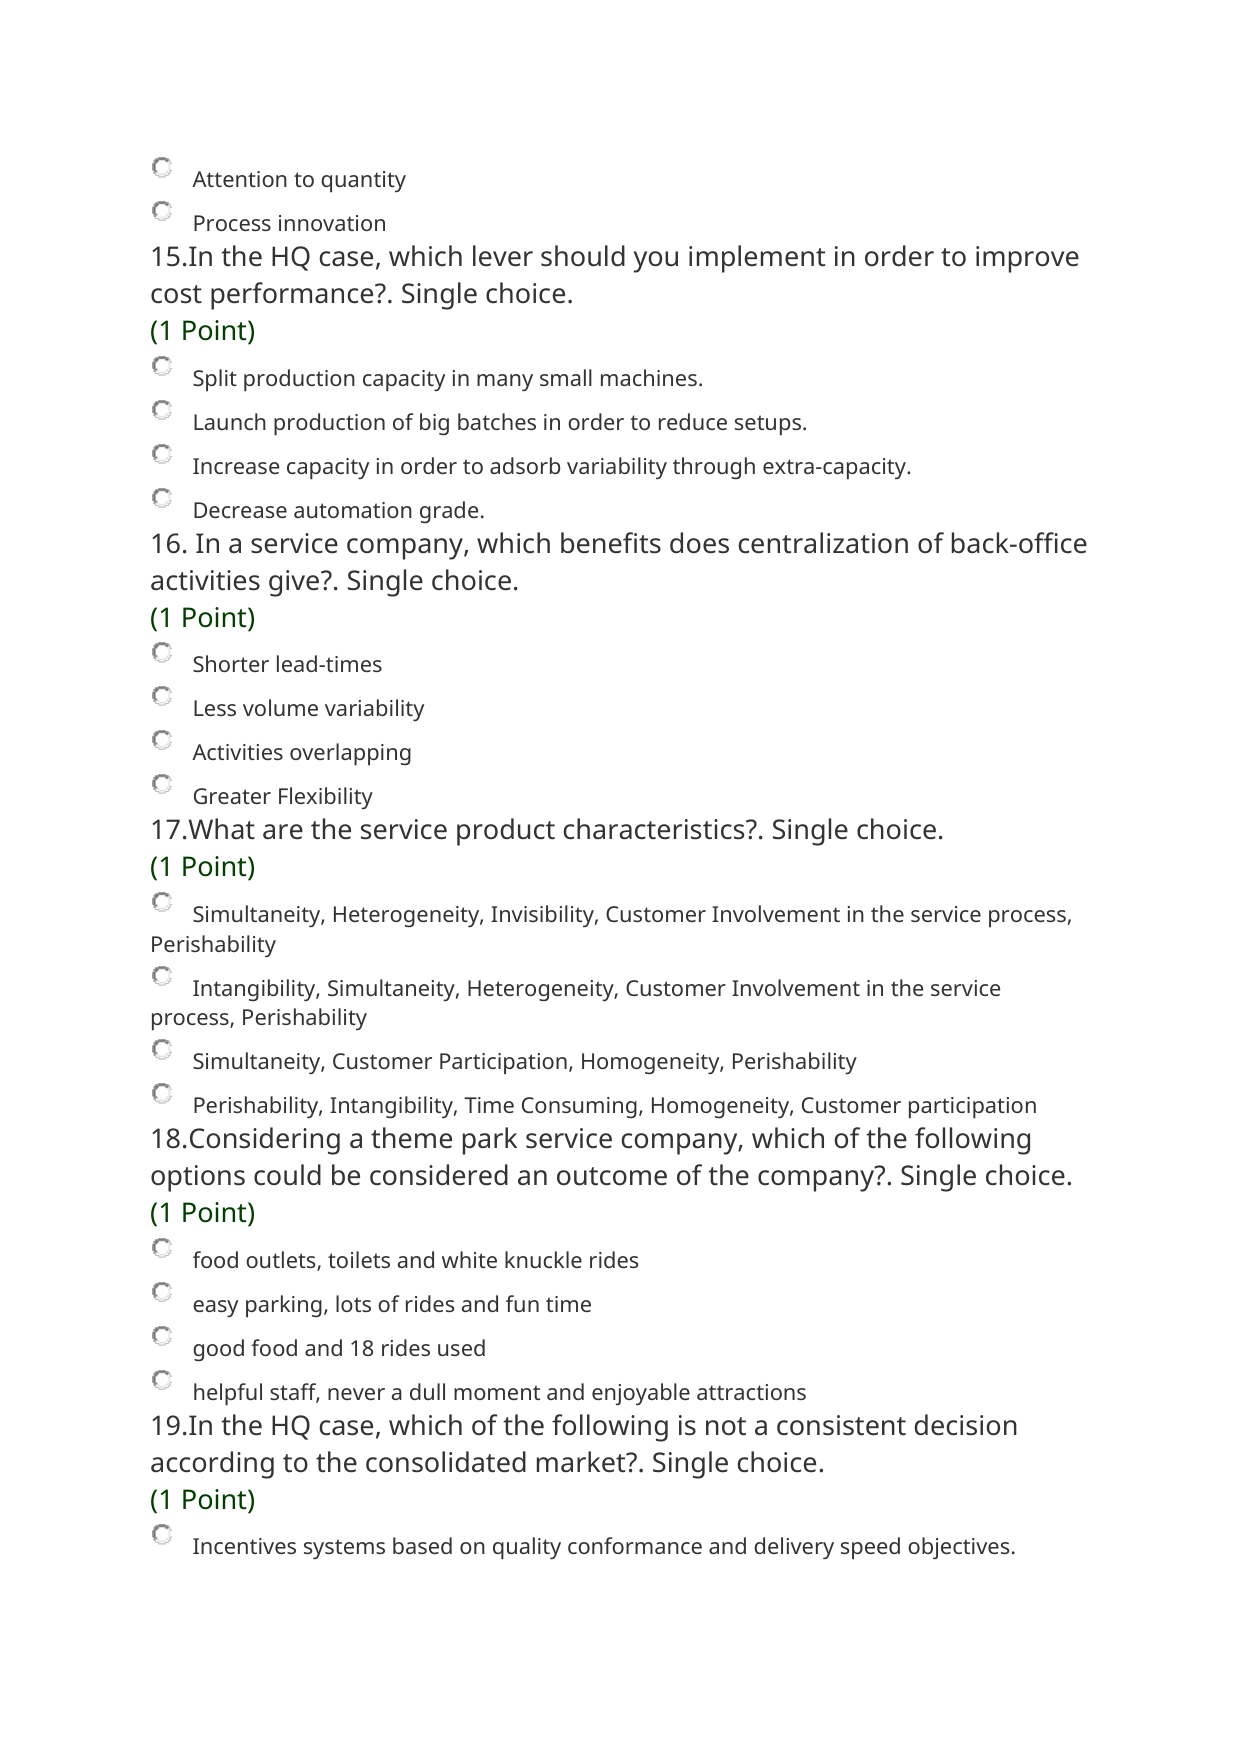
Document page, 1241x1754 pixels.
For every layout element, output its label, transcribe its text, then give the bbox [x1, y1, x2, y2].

text (1 Point) [150, 848, 1090, 884]
text Split production capacity in many small machines. [150, 348, 1090, 392]
text Perishability, Intangibility, Time Consuming, Homogeneity, Customer participation [150, 1076, 1090, 1120]
text Activities overlapping [150, 723, 1090, 767]
text Increase capacity in order to adsorb variability through extra-capacity. [150, 436, 1090, 480]
text Intangibility, Simultaneity, Heterogeneity, Customer Involvement in the service process, Perishability [150, 958, 1090, 1032]
text Incentives systems based on quality conformance and delivery speed objectives. [150, 1517, 1090, 1561]
text 17.What are the service product characteristics?. Single choice. [150, 811, 1090, 848]
text food outlets, toilets and white knuckle rides [150, 1231, 1090, 1274]
text good food and 18 rides used [150, 1318, 1090, 1362]
text Process innovation [150, 194, 1090, 238]
text 15.In the HQ case, which lever should you implement in order to improve cost performance?. Single choice. [150, 238, 1090, 312]
text Launch production of big batches in order to reduce setups. [150, 392, 1090, 436]
text Simultaneity, Customer Participation, Homogeneity, Perishability [150, 1032, 1090, 1076]
text Decrease automation grade. [150, 480, 1090, 524]
text helpful staff, never a dull moment and enjoyable attractions [150, 1362, 1090, 1406]
text Simultaneity, Heterogeneity, Invisibility, Customer Involvement in the service process, Perishability [150, 884, 1090, 958]
text Attention to quantity [150, 150, 1090, 194]
text (1 Point) [150, 312, 1090, 348]
text Shorter lead-times [150, 635, 1090, 679]
text (1 Point) [150, 598, 1090, 635]
text Greater Flexibility [150, 767, 1090, 811]
text 16. In a service company, which benefits does centralization of back-office activities give?. Single choice. [150, 524, 1090, 598]
text 19.In the HQ case, which of the following is not a consistent decision according to the consolidated market?. Single choice. [150, 1406, 1090, 1480]
text 18.Considering a theme park service company, which of the following options could be considered an outcome of the company?. Single choice. [150, 1120, 1090, 1194]
text Less volume variability [150, 679, 1090, 723]
text (1 Point) [150, 1480, 1090, 1517]
text (1 Point) [150, 1194, 1090, 1231]
text easy parking, lots of rides and fun time [150, 1274, 1090, 1318]
